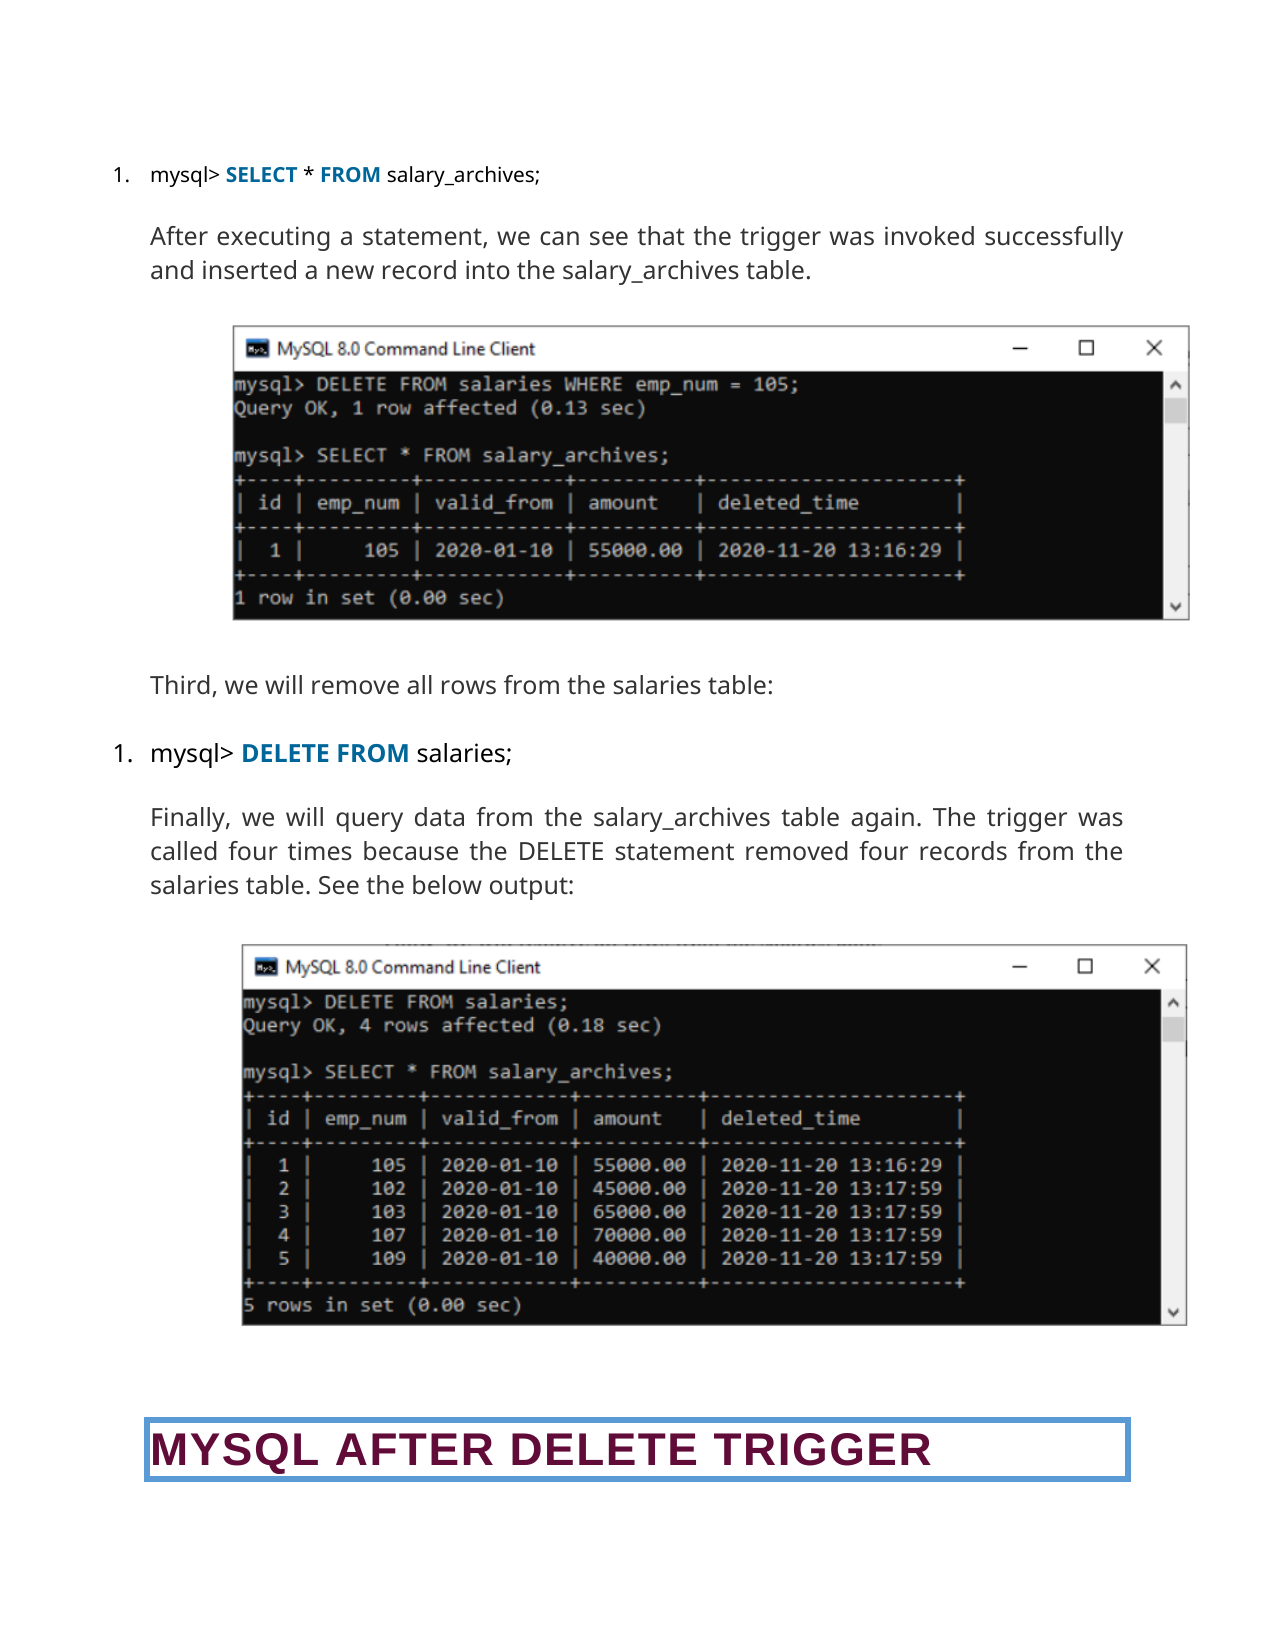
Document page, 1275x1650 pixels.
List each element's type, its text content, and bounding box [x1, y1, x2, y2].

text After executing a statement, we can see that the trigger was invoked successfully and inserted a new record into the salary_archives table. [150, 218, 1125, 286]
subtitle MySQL AFTER DELETE Trigger [150, 1423, 1125, 1476]
list mysql> SELECT * FROM salary_archives; [112, 150, 1125, 189]
picture [225, 315, 1199, 635]
list mysql> DELETE FROM salaries; [112, 731, 1125, 770]
picture [225, 930, 1199, 1339]
text Third, we will remove all rows from the salaries table: [150, 668, 1125, 702]
text Finally, we will query data from the salary_archives table again. The trigger was called four times because the DELETE statement removed four records from the salaries table. See the below output: [150, 799, 1125, 902]
